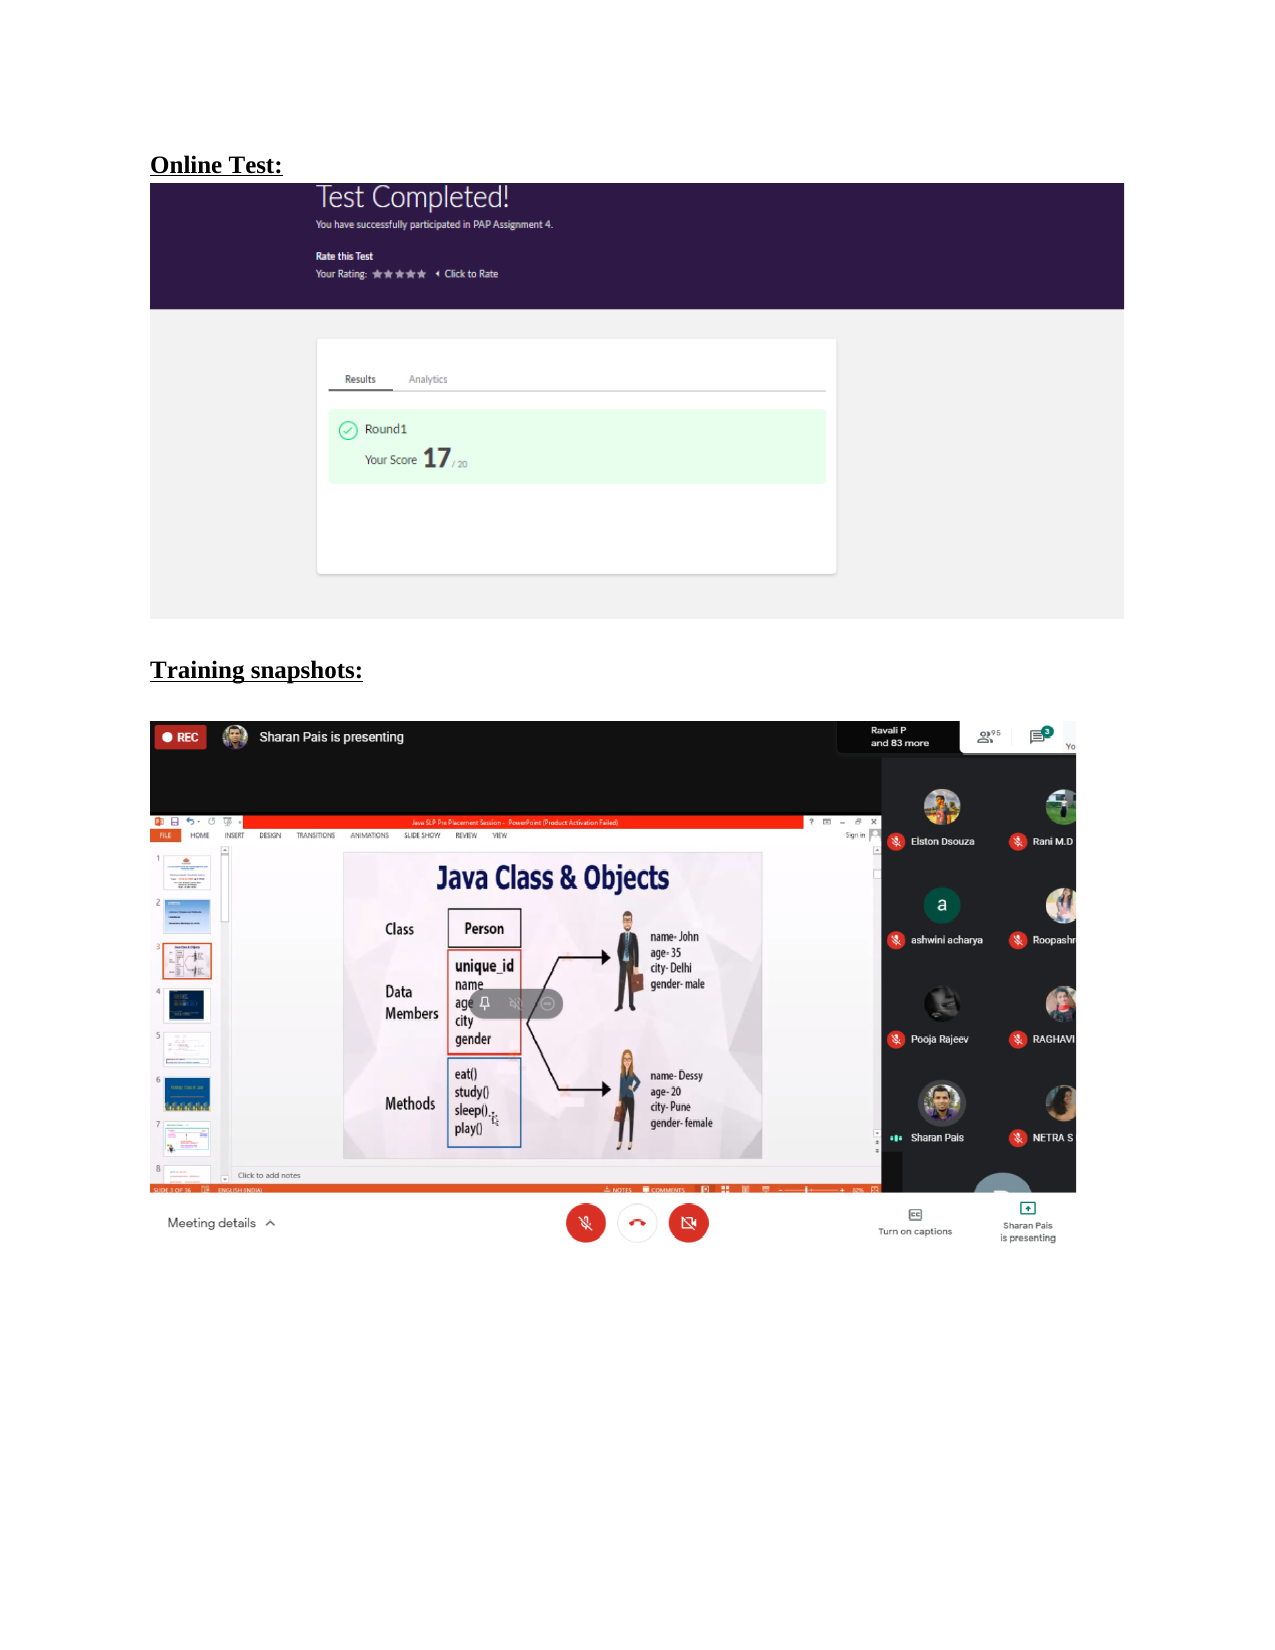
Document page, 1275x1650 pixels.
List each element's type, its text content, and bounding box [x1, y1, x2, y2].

picture [150, 721, 1077, 1254]
picture [150, 183, 1125, 619]
text Training snapshots: [150, 656, 1125, 684]
text Online Test: [150, 150, 1125, 179]
